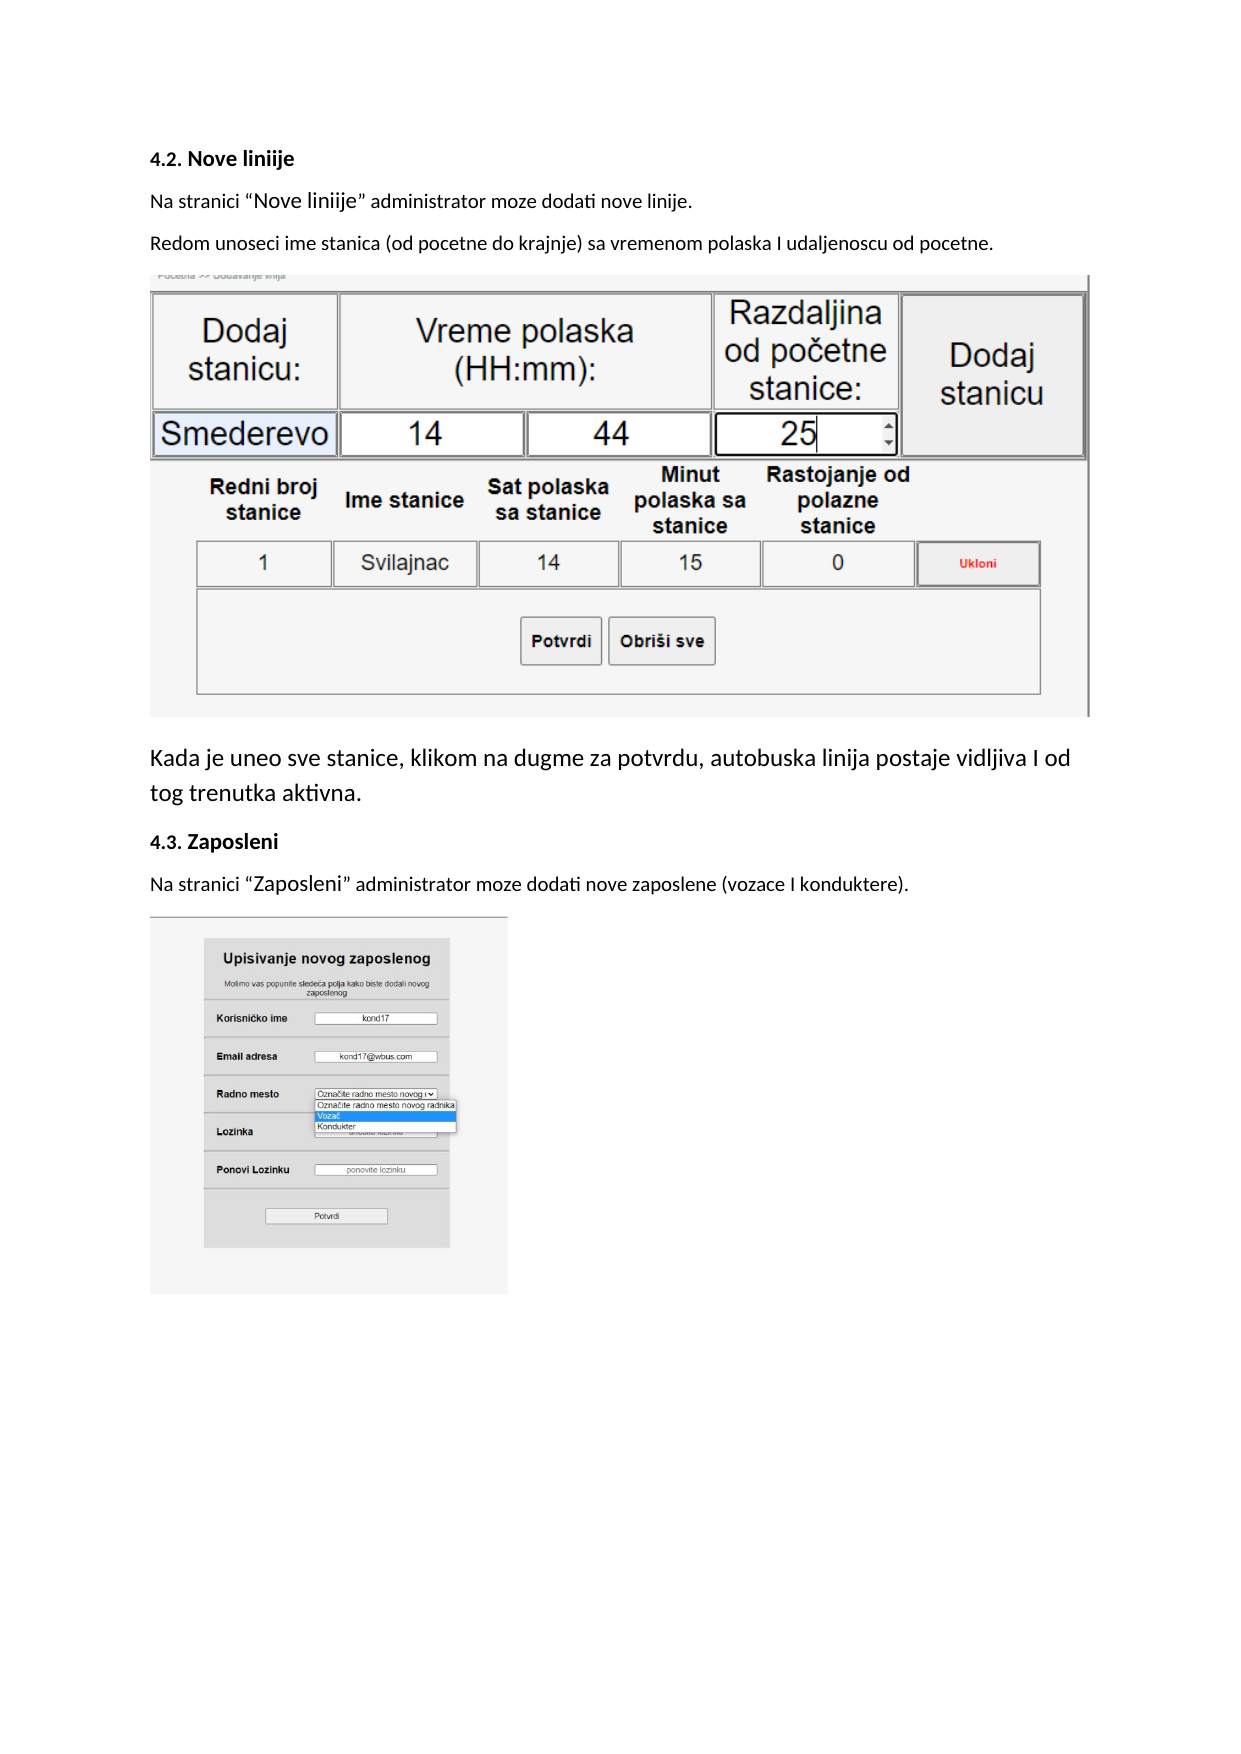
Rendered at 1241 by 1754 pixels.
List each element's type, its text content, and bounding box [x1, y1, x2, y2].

text Redom unoseci ime stanica (od pocetne do krajnje) sa vremenom polaska I udaljenoscu od pocetne. [150, 233, 1090, 254]
text 4.2. Nove liniije [150, 150, 1090, 171]
text Na stranici “Nove liniije” administrator moze dodati nove linije. [150, 192, 1090, 212]
text 4.3. Zaposleni [150, 833, 1090, 854]
text Na stranici “Zaposleni” administrator moze dodati nove zaposlene (vozace I konduktere). [150, 874, 1090, 895]
text Kada je uneo sve stanice, klikom na dugme za potvrdu, autobuska linija postaje vidljiva I od tog trenutka aktivna. [150, 742, 1090, 808]
picture [150, 275, 1090, 717]
picture [150, 916, 508, 1294]
